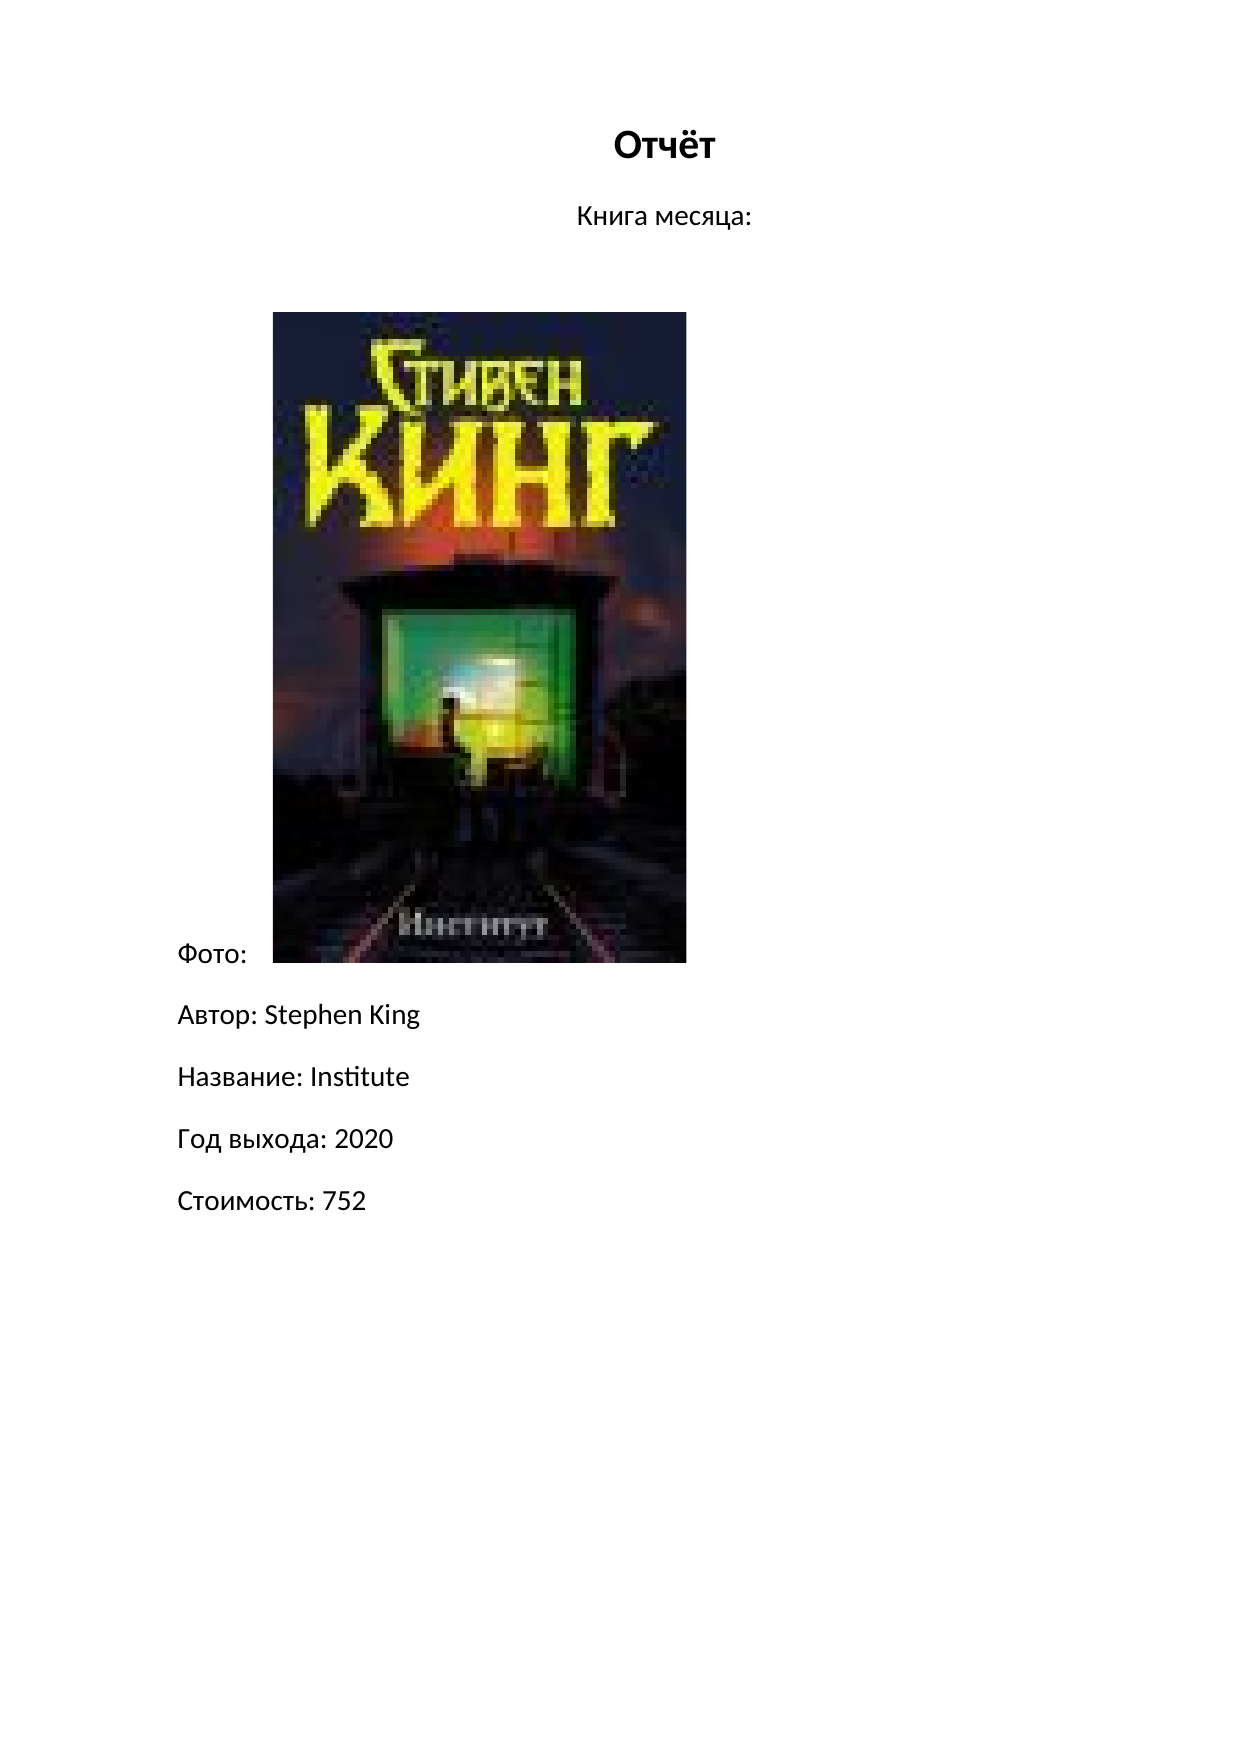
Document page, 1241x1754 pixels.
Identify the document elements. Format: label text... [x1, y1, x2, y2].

text Автор: Stephen King [177, 996, 1152, 1032]
text Отчёт [177, 118, 1152, 169]
text Книга месяца: [177, 197, 1152, 233]
text Год выхода: 2020 [177, 1120, 1152, 1156]
text Название: Institute [177, 1058, 1152, 1094]
picture [272, 312, 687, 963]
text Стоимость: 752 [177, 1182, 1152, 1217]
